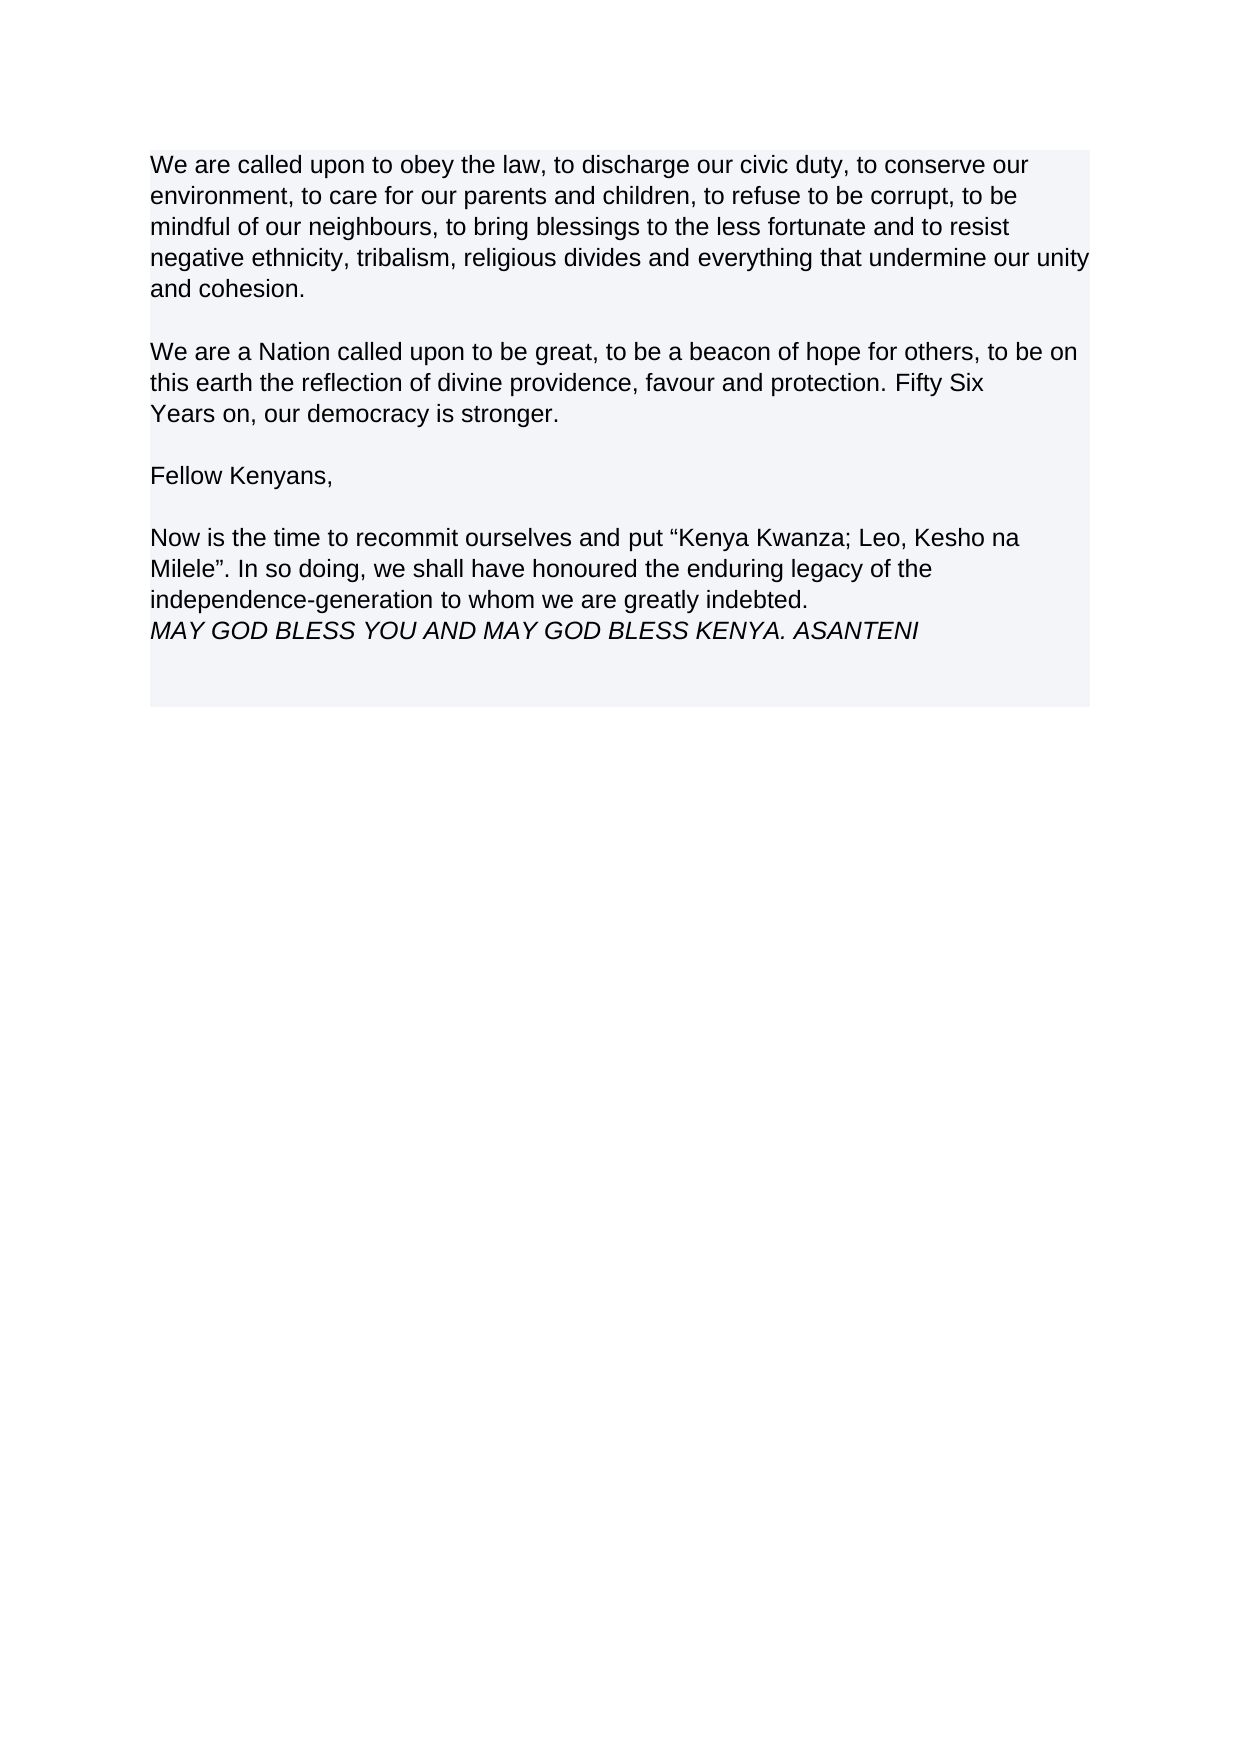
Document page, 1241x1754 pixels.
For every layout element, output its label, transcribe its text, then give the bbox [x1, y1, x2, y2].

subtitle Now is the time to recommit ourselves and put “Kenya Kwanza; Leo, Kesho na Milele”. In so doing, we shall have honoured the enduring legacy of the independence-generation to whom we are greatly indebted. [150, 523, 1090, 614]
subtitle We are called upon to obey the law, to discharge our civic duty, to conserve our environment, to care for our parents and children, to refuse to be corrupt, to be mindful of our neighbours, to bring blessings to the less fortunate and to resist negative ethnicity, tribalism, religious divides and everything that undermine our unity and cohesion. [150, 150, 1090, 303]
subtitle MAY GOD BLESS YOU AND MAY GOD BLESS KENYA. ASANTENI [150, 616, 1090, 645]
subtitle We are a Nation called upon to be great, to be a beacon of hope for others, to be on this earth the reflection of divine providence, favour and protection. Fifty Six Years on, our democracy is stronger. [150, 336, 1090, 427]
subtitle Fellow Kenyans, [150, 461, 1090, 489]
